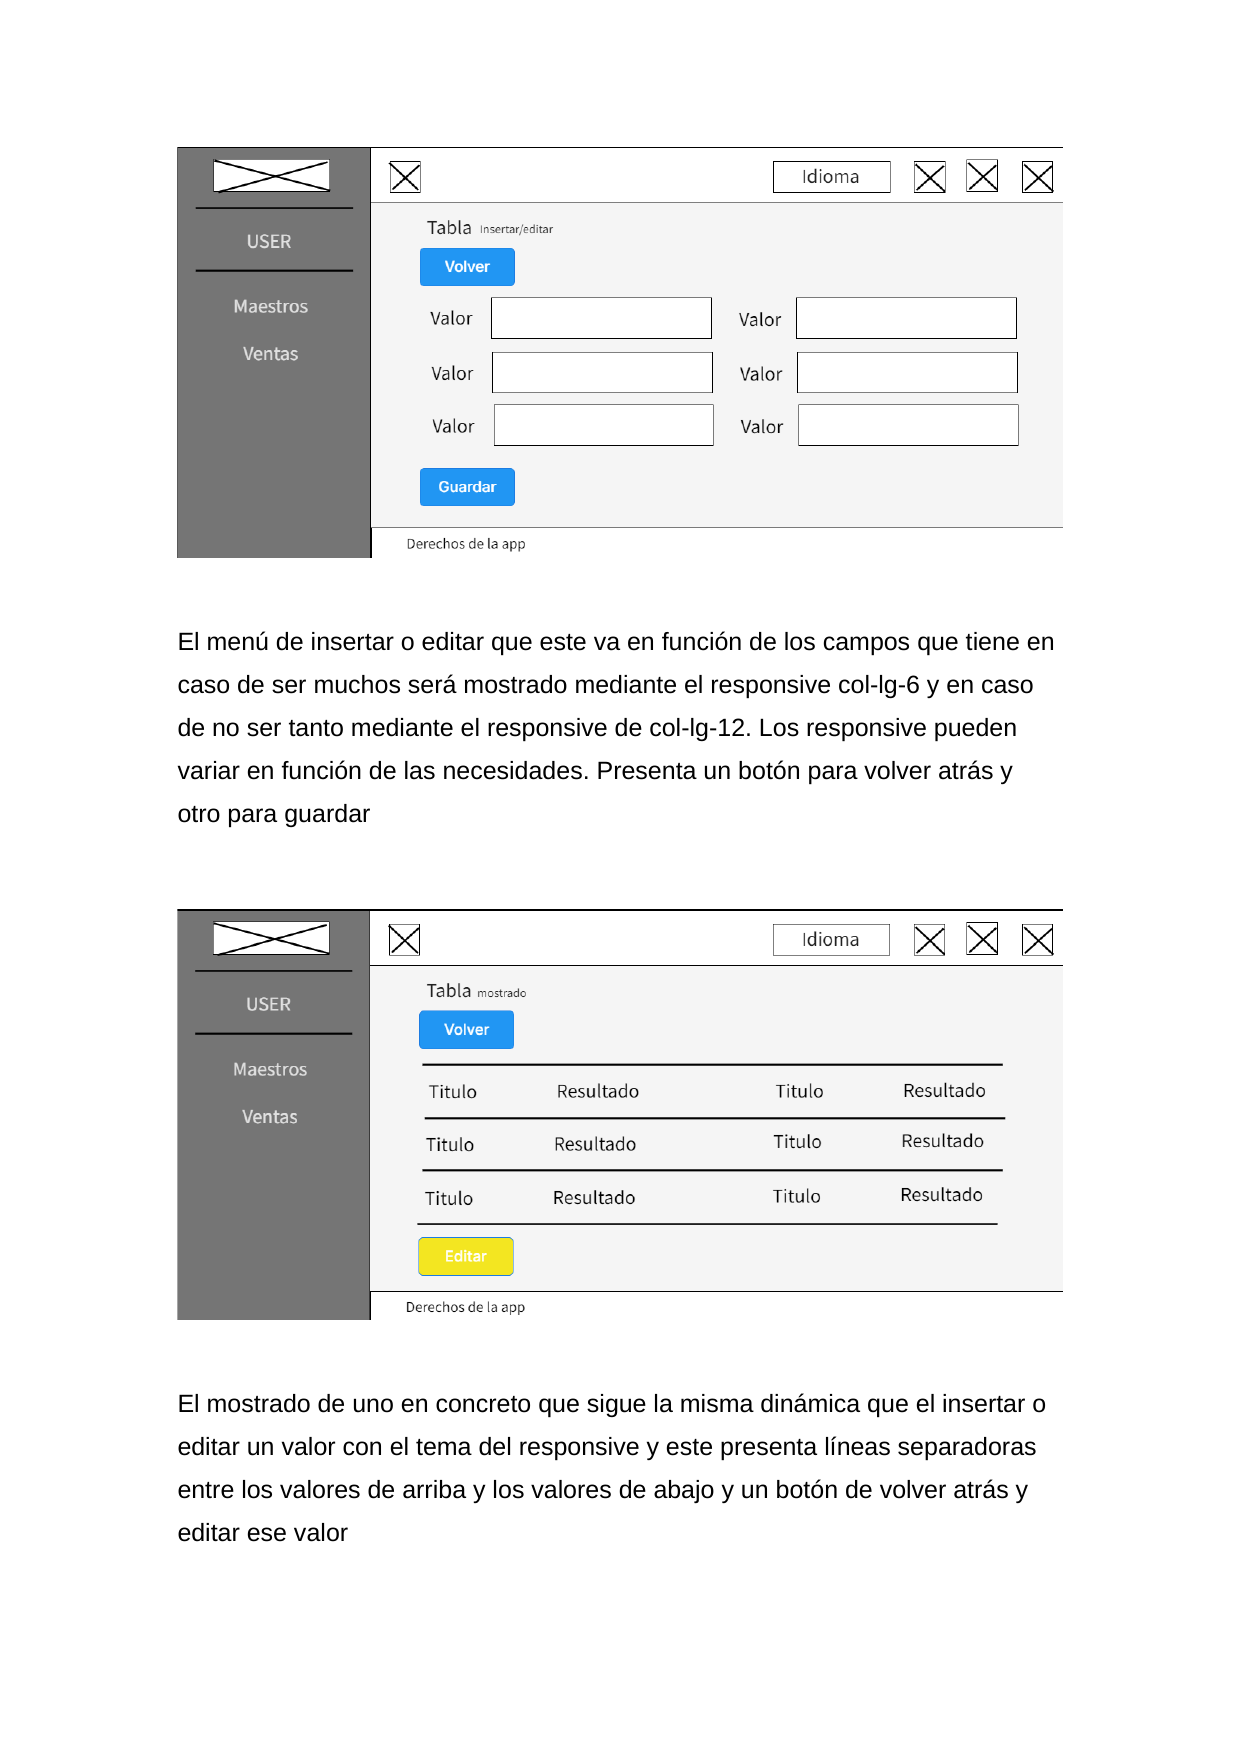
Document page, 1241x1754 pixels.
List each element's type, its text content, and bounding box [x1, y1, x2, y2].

text El mostrado de uno en concreto que sigue la misma dinámica que el insertar o editar un valor con el tema del responsive y este presenta líneas separadoras entre los valores de arriba y los valores de abajo y un botón de volver atrás y editar ese valor [177, 1389, 1063, 1547]
picture [177, 147, 1063, 558]
text El menú de insertar o editar que este va en función de los campos que tiene en caso de ser muchos será mostrado mediante el responsive col-lg-6 y en caso de no ser tanto mediante el responsive de col-lg-12. Los responsive pueden variar en función de las necesidades. Presenta un botón para volver atrás y otro para guardar [177, 627, 1063, 828]
picture [177, 909, 1063, 1320]
